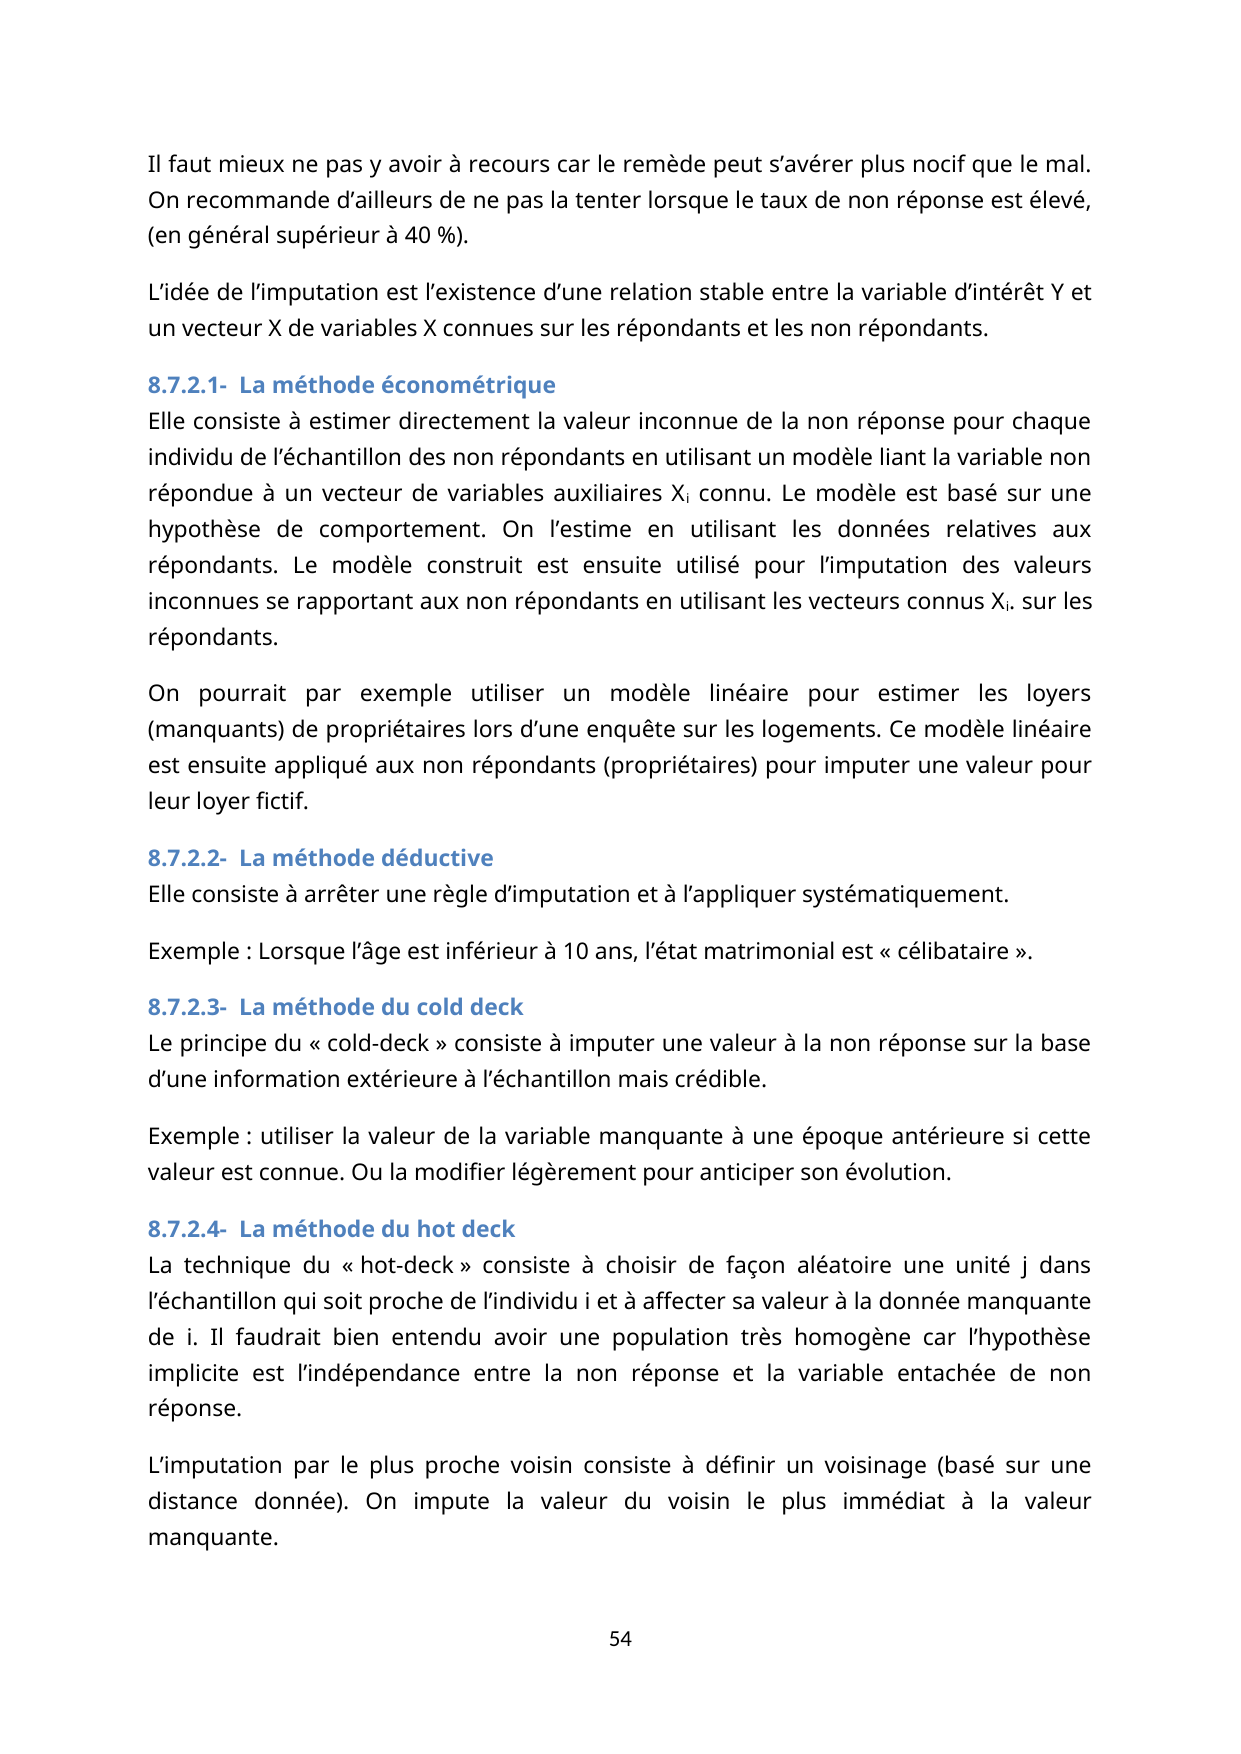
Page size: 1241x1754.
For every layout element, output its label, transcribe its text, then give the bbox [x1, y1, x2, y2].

text La technique du « hot-deck » consiste à choisir de façon aléatoire une unité j dans l’échantillon qui soit proche de l’individu i et à affecter sa valeur à la donnée manquante de i. Il faudrait bien entendu avoir une population très homogène car l’hypothèse implicite est l’indépendance entre la non réponse et la variable entachée de non réponse. [148, 1249, 1093, 1424]
text Exemple : utiliser la valeur de la variable manquante à une époque antérieure si cette valeur est connue. Ou la modifier légèrement pour anticiper son évolution. [148, 1120, 1093, 1187]
text Le principe du « cold-deck » consiste à imputer une valeur à la non réponse sur la base d’une information extérieure à l’échantillon mais crédible. [148, 1027, 1093, 1094]
text Il faut mieux ne pas y avoir à recours car le remède peut s’avérer plus nocif que le mal. On recommande d’ailleurs de ne pas la tenter lorsque le taux de non réponse est élevé, (en général supérieur à 40 %). [148, 148, 1093, 251]
text Exemple : Lorsque l’âge est inférieur à 10 ans, l’état matrimonial est « célibataire ». [148, 934, 1093, 966]
text L’imputation par le plus proche voisin consiste à définir un voisinage (basé sur une distance donnée). On impute la valeur du voisin le plus immédiat à la valeur manquante. [148, 1449, 1093, 1552]
text Elle consiste à arrêter une règle d’imputation et à l’appliquer systématiquement. [148, 878, 1093, 909]
text On pourrait par exemple utiliser un modèle linéaire pour estimer les loyers (manquants) de propriétaires lors d’une enquête sur les logements. Ce modèle linéaire est ensuite appliqué aux non répondants (propriétaires) pour imputer une valeur pour leur loyer fictif. [148, 677, 1093, 816]
subtitle 8.7.2.4- La méthode du hot deck [148, 1213, 1093, 1244]
text Elle consiste à estimer directement la valeur inconnue de la non réponse pour chaque individu de l’échantillon des non répondants en utilisant un modèle liant la variable non répondue à un vecteur de variables auxiliaires Xi connu. Le modèle est basé sur une hypothèse de comportement. On l’estime en utilisant les données relatives aux répondants. Le modèle construit est ensuite utilisé pour l’imputation des valeurs inconnues se rapportant aux non répondants en utilisant les vecteurs connus Xi. sur les répondants. [148, 405, 1093, 652]
text L’idée de l’imputation est l’existence d’une relation stable entre la variable d’intérêt Y et un vecteur X de variables X connues sur les répondants et les non répondants. [148, 276, 1093, 343]
subtitle 8.7.2.2- La méthode déductive [148, 842, 1093, 873]
subtitle 8.7.2.3- La méthode du cold deck [148, 991, 1093, 1023]
subtitle 8.7.2.1- La méthode économétrique [148, 369, 1093, 400]
